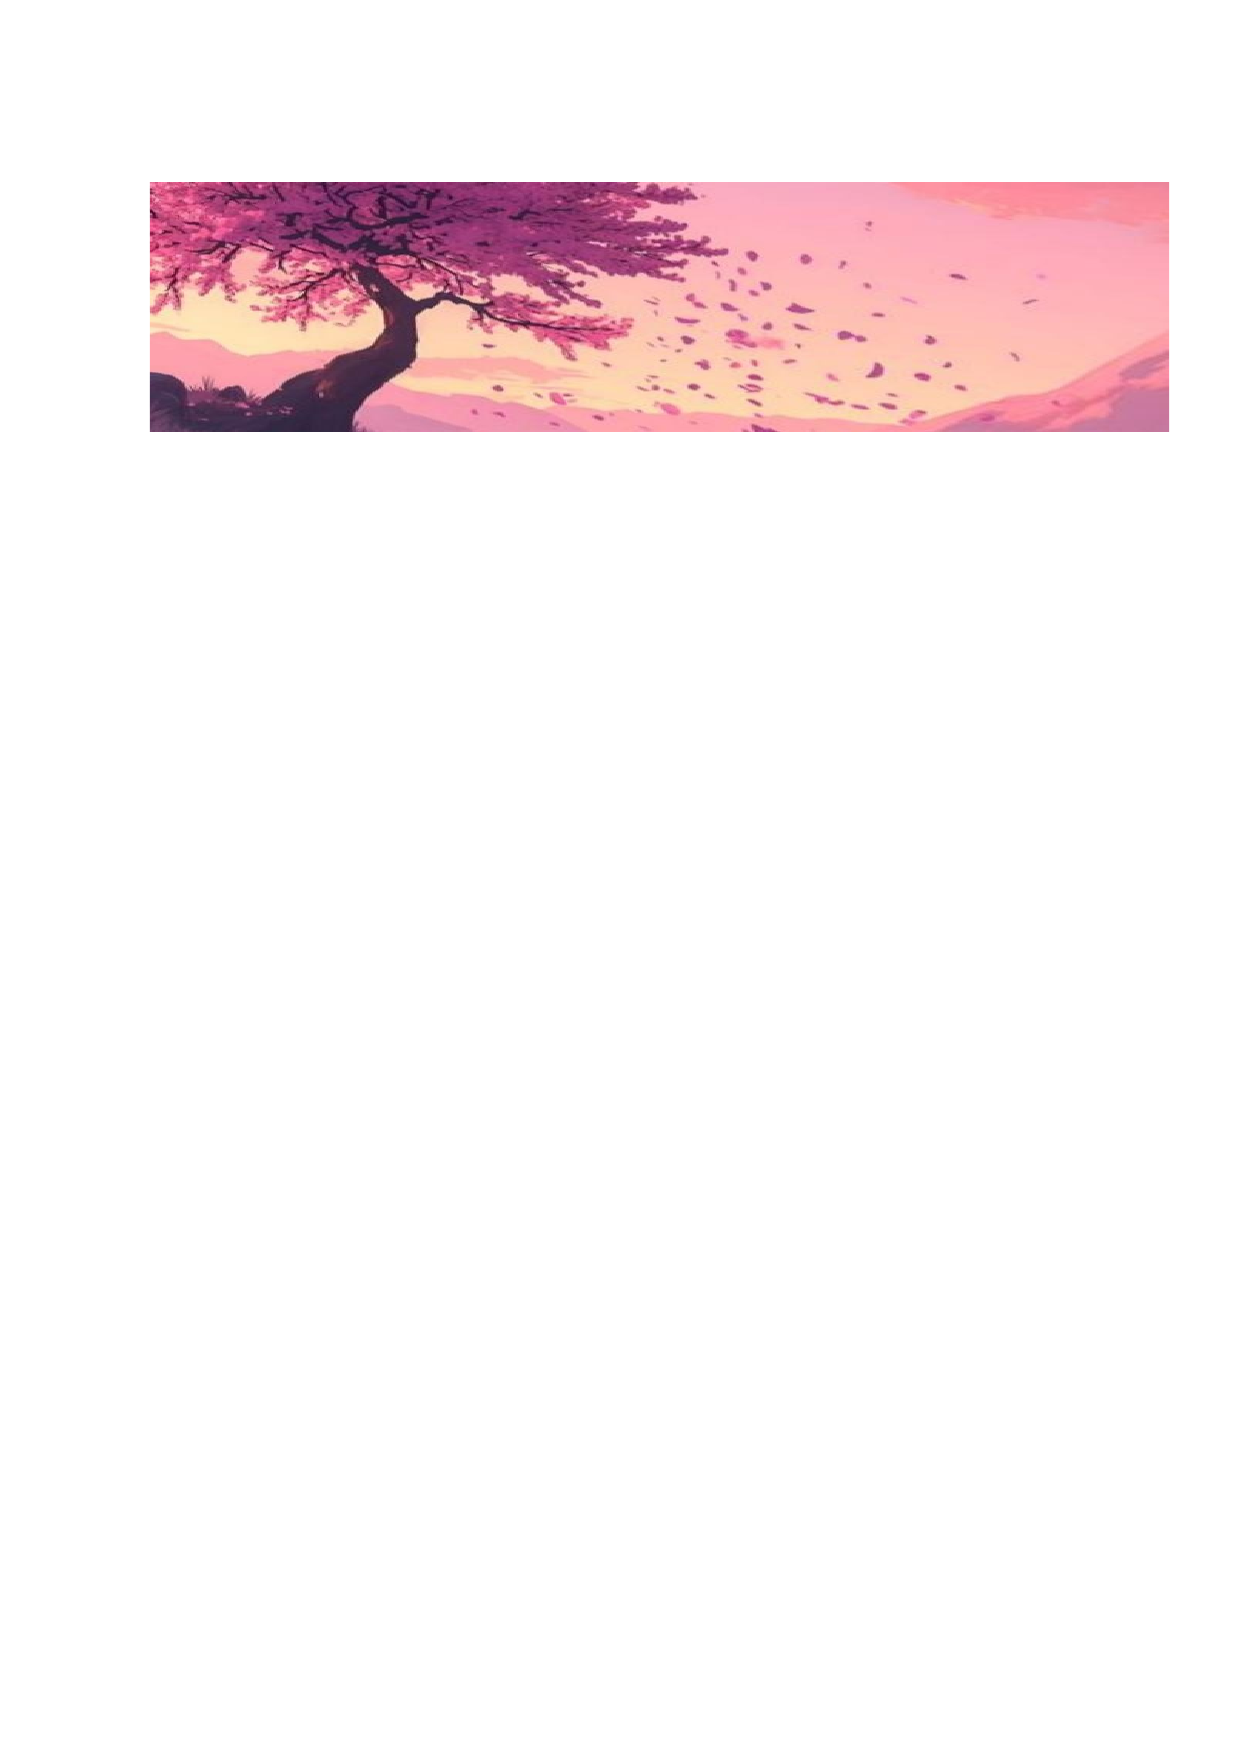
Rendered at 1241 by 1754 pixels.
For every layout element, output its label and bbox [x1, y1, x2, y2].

picture [149, 182, 1170, 432]
